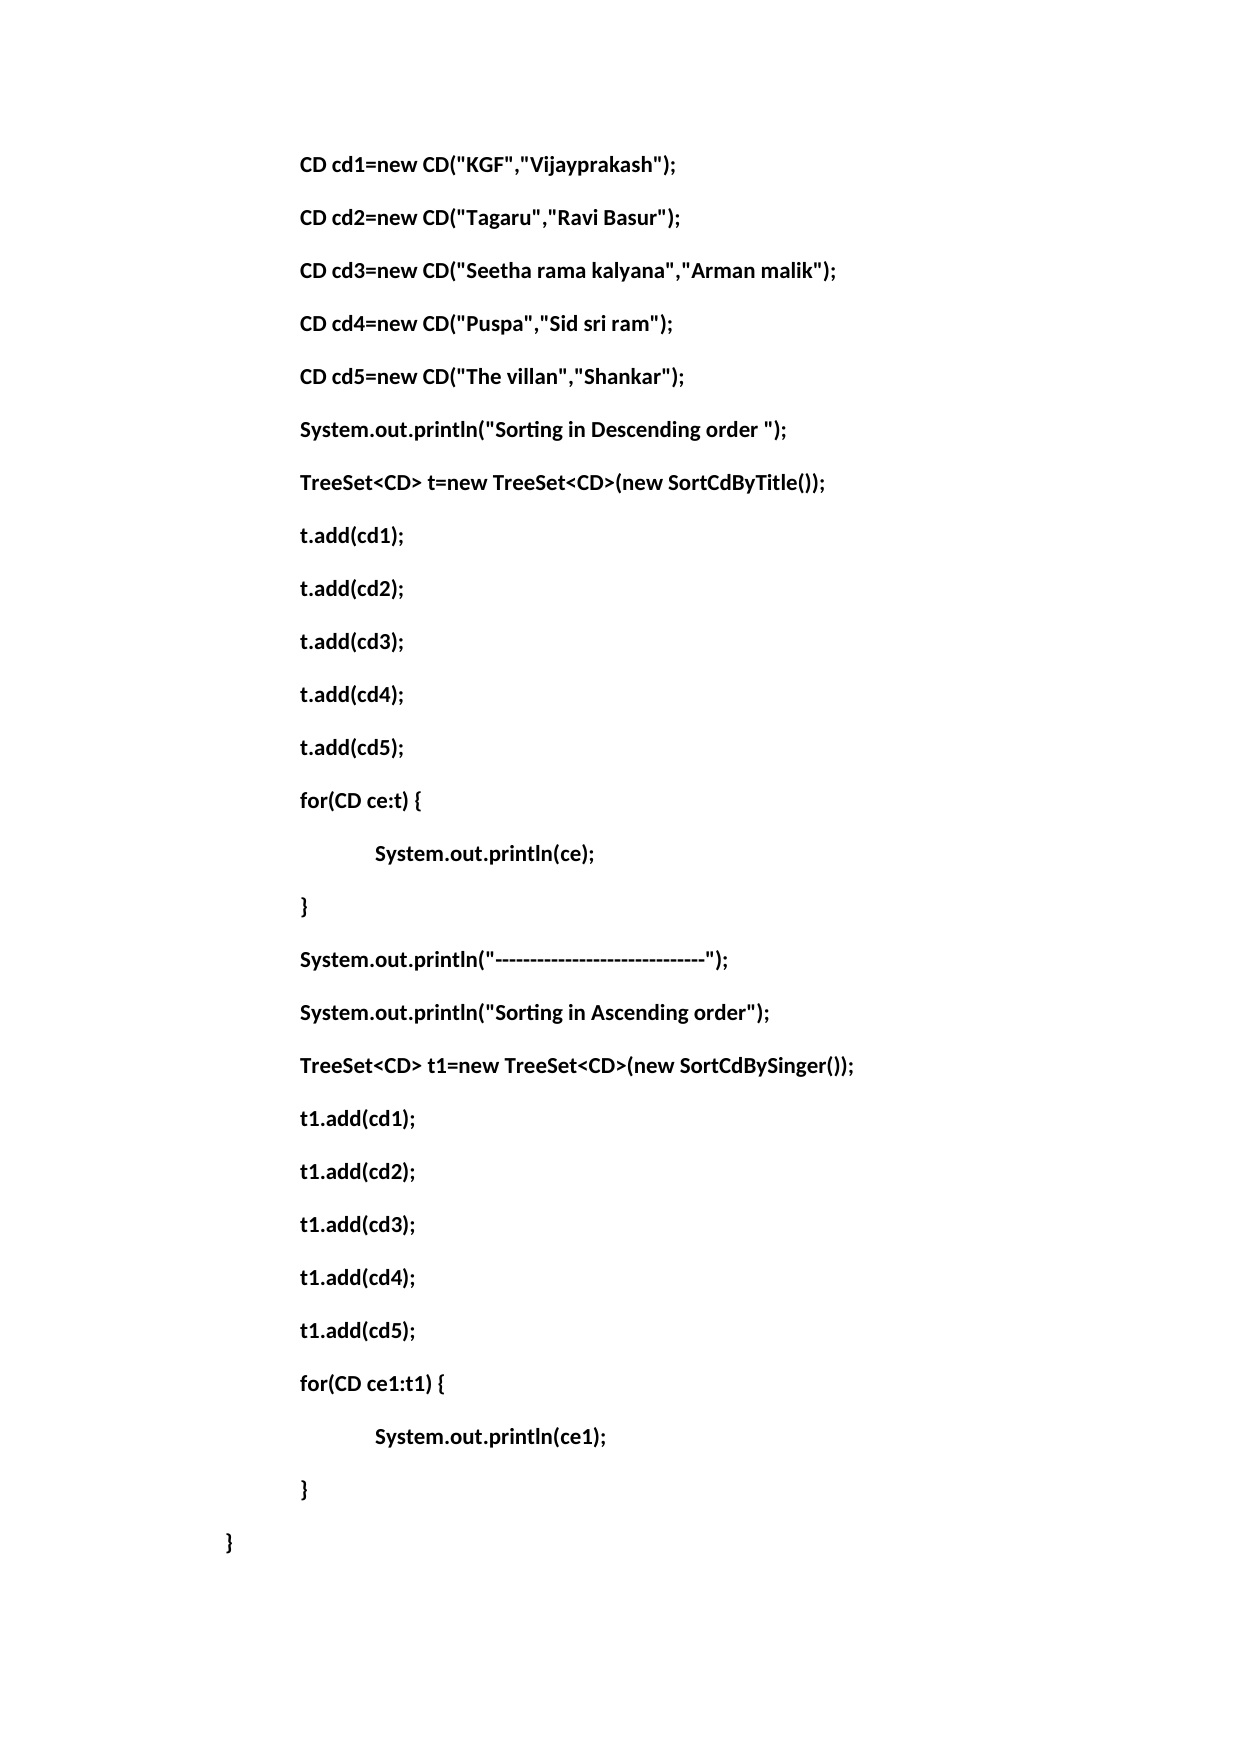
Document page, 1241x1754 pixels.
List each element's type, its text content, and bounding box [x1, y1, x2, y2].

text TreeSet<CD> t=new TreeSet<CD>(new SortCdByTitle()); [150, 468, 1090, 496]
text System.out.println(ce1); [150, 1422, 1090, 1451]
text CD cd2=new CD("Tagaru","Ravi Basur"); [150, 203, 1090, 231]
text t.add(cd3); [150, 627, 1090, 655]
text CD cd4=new CD("Puspa","Sid sri ram"); [150, 309, 1090, 337]
text System.out.println(ce); [150, 839, 1090, 867]
text t1.add(cd1); [150, 1104, 1090, 1132]
text } [150, 892, 1090, 920]
text System.out.println("Sorting in Ascending order"); [150, 998, 1090, 1026]
text System.out.println("Sorting in Descending order "); [150, 415, 1090, 443]
text for(CD ce:t) { [150, 786, 1090, 814]
text t1.add(cd3); [150, 1210, 1090, 1238]
text t1.add(cd2); [150, 1157, 1090, 1185]
text } [150, 1476, 1090, 1503]
text CD cd3=new CD("Seetha rama kalyana","Arman malik"); [150, 256, 1090, 284]
text t.add(cd5); [150, 733, 1090, 761]
text TreeSet<CD> t1=new TreeSet<CD>(new SortCdBySinger()); [150, 1051, 1090, 1079]
text CD cd1=new CD("KGF","Vijayprakash"); [150, 150, 1090, 178]
text t.add(cd2); [150, 574, 1090, 602]
text t.add(cd1); [150, 521, 1090, 549]
text t1.add(cd4); [150, 1263, 1090, 1291]
text } [150, 1528, 1090, 1557]
text t.add(cd4); [150, 680, 1090, 708]
text CD cd5=new CD("The villan","Shankar"); [150, 362, 1090, 390]
text for(CD ce1:t1) { [150, 1369, 1090, 1397]
text t1.add(cd5); [150, 1316, 1090, 1344]
text System.out.println("------------------------------"); [150, 945, 1090, 973]
